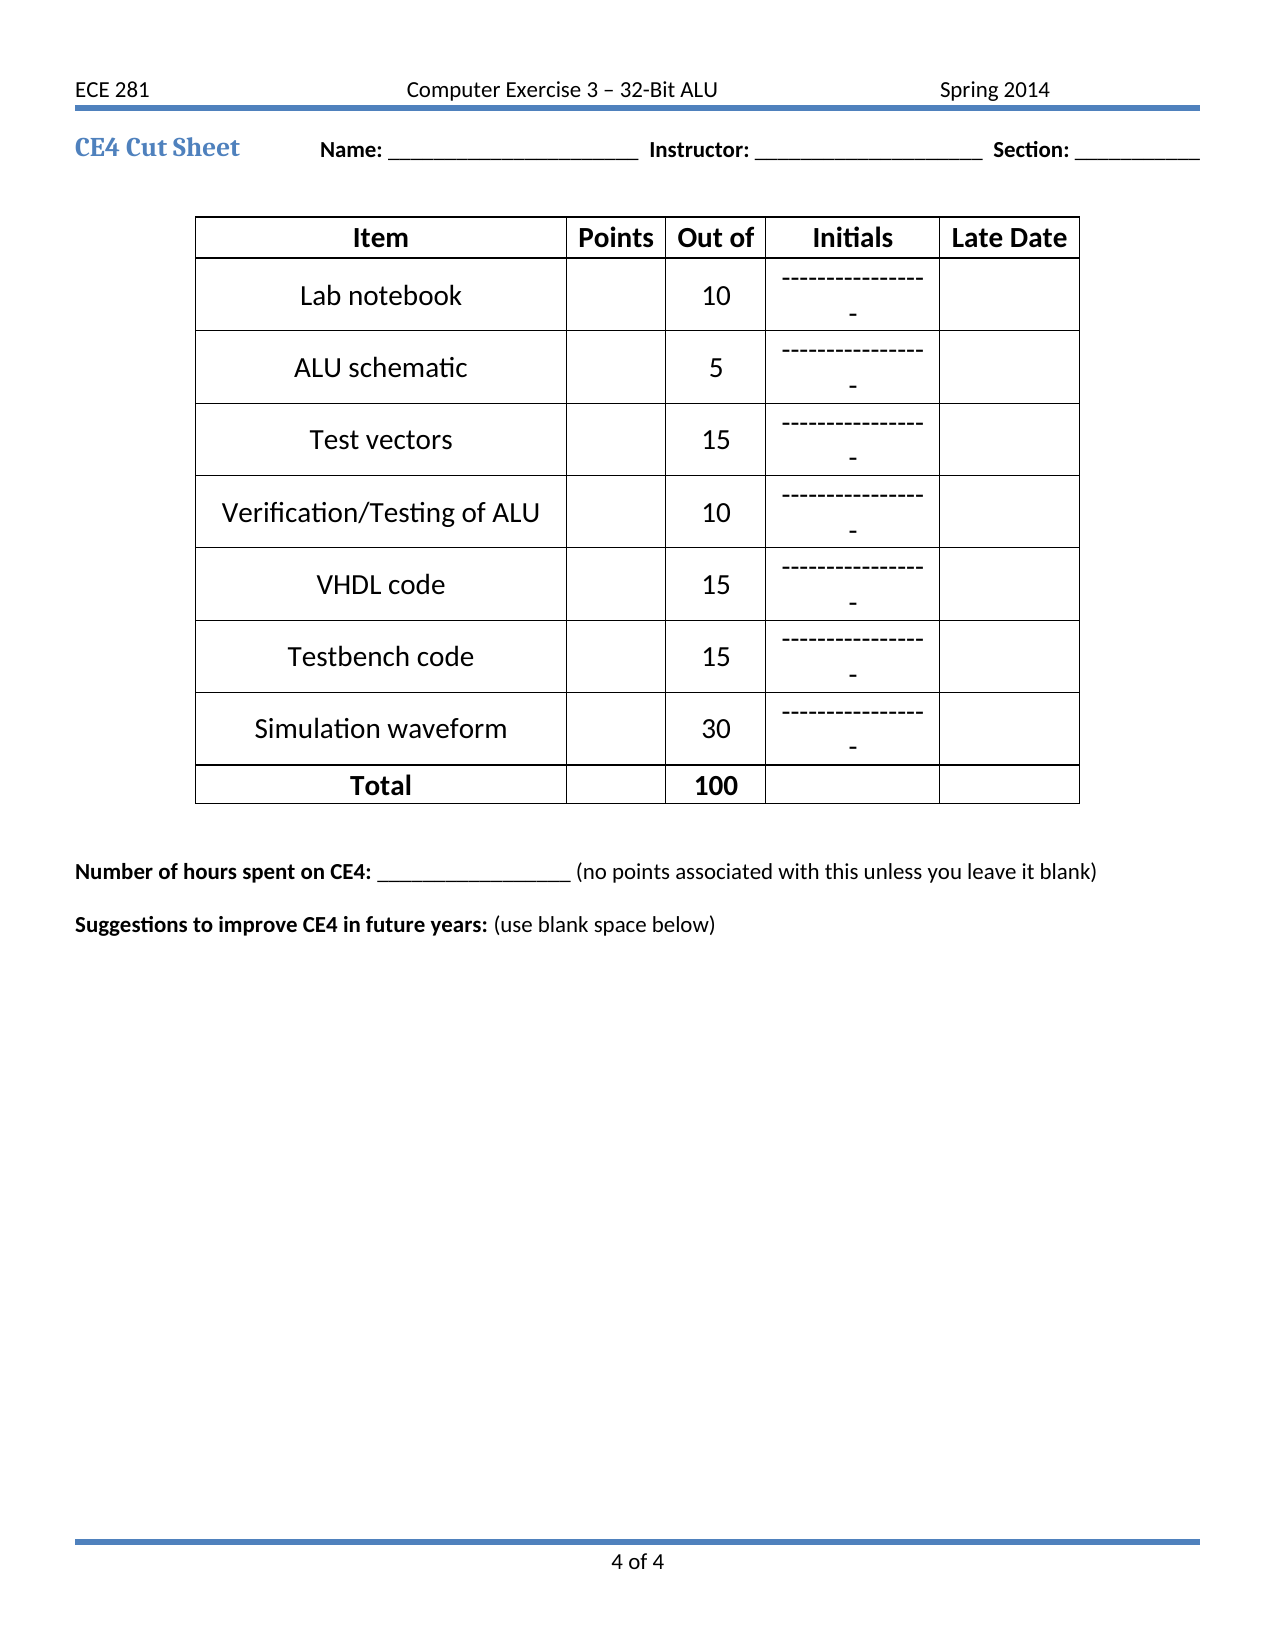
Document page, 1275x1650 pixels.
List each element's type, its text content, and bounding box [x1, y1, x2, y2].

table_cell Testbench code [196, 621, 566, 692]
table_cell 5 [666, 331, 765, 403]
text Suggestions to improve CE4 in future years: (use blank space below) [75, 910, 1200, 938]
table_cell 100 [666, 766, 765, 803]
table_header Initials [766, 218, 939, 257]
table_cell 15 [666, 548, 765, 619]
table_cell [940, 476, 1079, 547]
table_cell [940, 548, 1079, 619]
table_cell 10 [666, 476, 765, 547]
table_cell [567, 259, 665, 330]
table_cell [567, 621, 665, 692]
table_cell Total [196, 766, 566, 803]
table_cell Lab notebook [196, 259, 566, 330]
table_header Points [567, 218, 665, 257]
table_cell [940, 621, 1079, 692]
table_header Out of [666, 218, 765, 257]
table_header Name: ______________________ Instructor: ____________________ Section: ___________ [281, 111, 1211, 163]
table_cell 10 [666, 259, 765, 330]
table_cell [940, 693, 1079, 764]
table_header CE4 Cut Sheet [64, 111, 281, 163]
table_cell [567, 548, 665, 619]
table_cell [940, 331, 1079, 403]
table_cell [940, 259, 1079, 330]
table_cell [940, 404, 1079, 475]
table_cell ----------------- [766, 259, 939, 330]
table_header Item [196, 218, 566, 257]
table_cell Verification/Testing of ALU [196, 476, 566, 547]
table_cell ----------------- [766, 404, 939, 475]
table_header Late Date [940, 218, 1079, 257]
table_cell [567, 693, 665, 764]
table_cell [940, 766, 1079, 803]
table_cell Test vectors [196, 404, 566, 475]
text Number of hours spent on CE4: _________________ (no points associated with this unless you leave it blank) [75, 857, 1200, 885]
table_cell ----------------- [766, 476, 939, 547]
table_cell ----------------- [766, 331, 939, 403]
table_cell ----------------- [766, 548, 939, 619]
table_cell [567, 331, 665, 403]
table_cell [567, 766, 665, 803]
table_cell [567, 476, 665, 547]
table_cell ----------------- [766, 693, 939, 764]
table_cell ----------------- [766, 621, 939, 692]
table_cell Simulation waveform [196, 693, 566, 764]
table_cell VHDL code [196, 548, 566, 619]
table_cell ALU schematic [196, 331, 566, 403]
table_cell [567, 404, 665, 475]
table_cell [766, 766, 939, 803]
table_cell 30 [666, 693, 765, 764]
table_cell 15 [666, 621, 765, 692]
table_cell 15 [666, 404, 765, 475]
